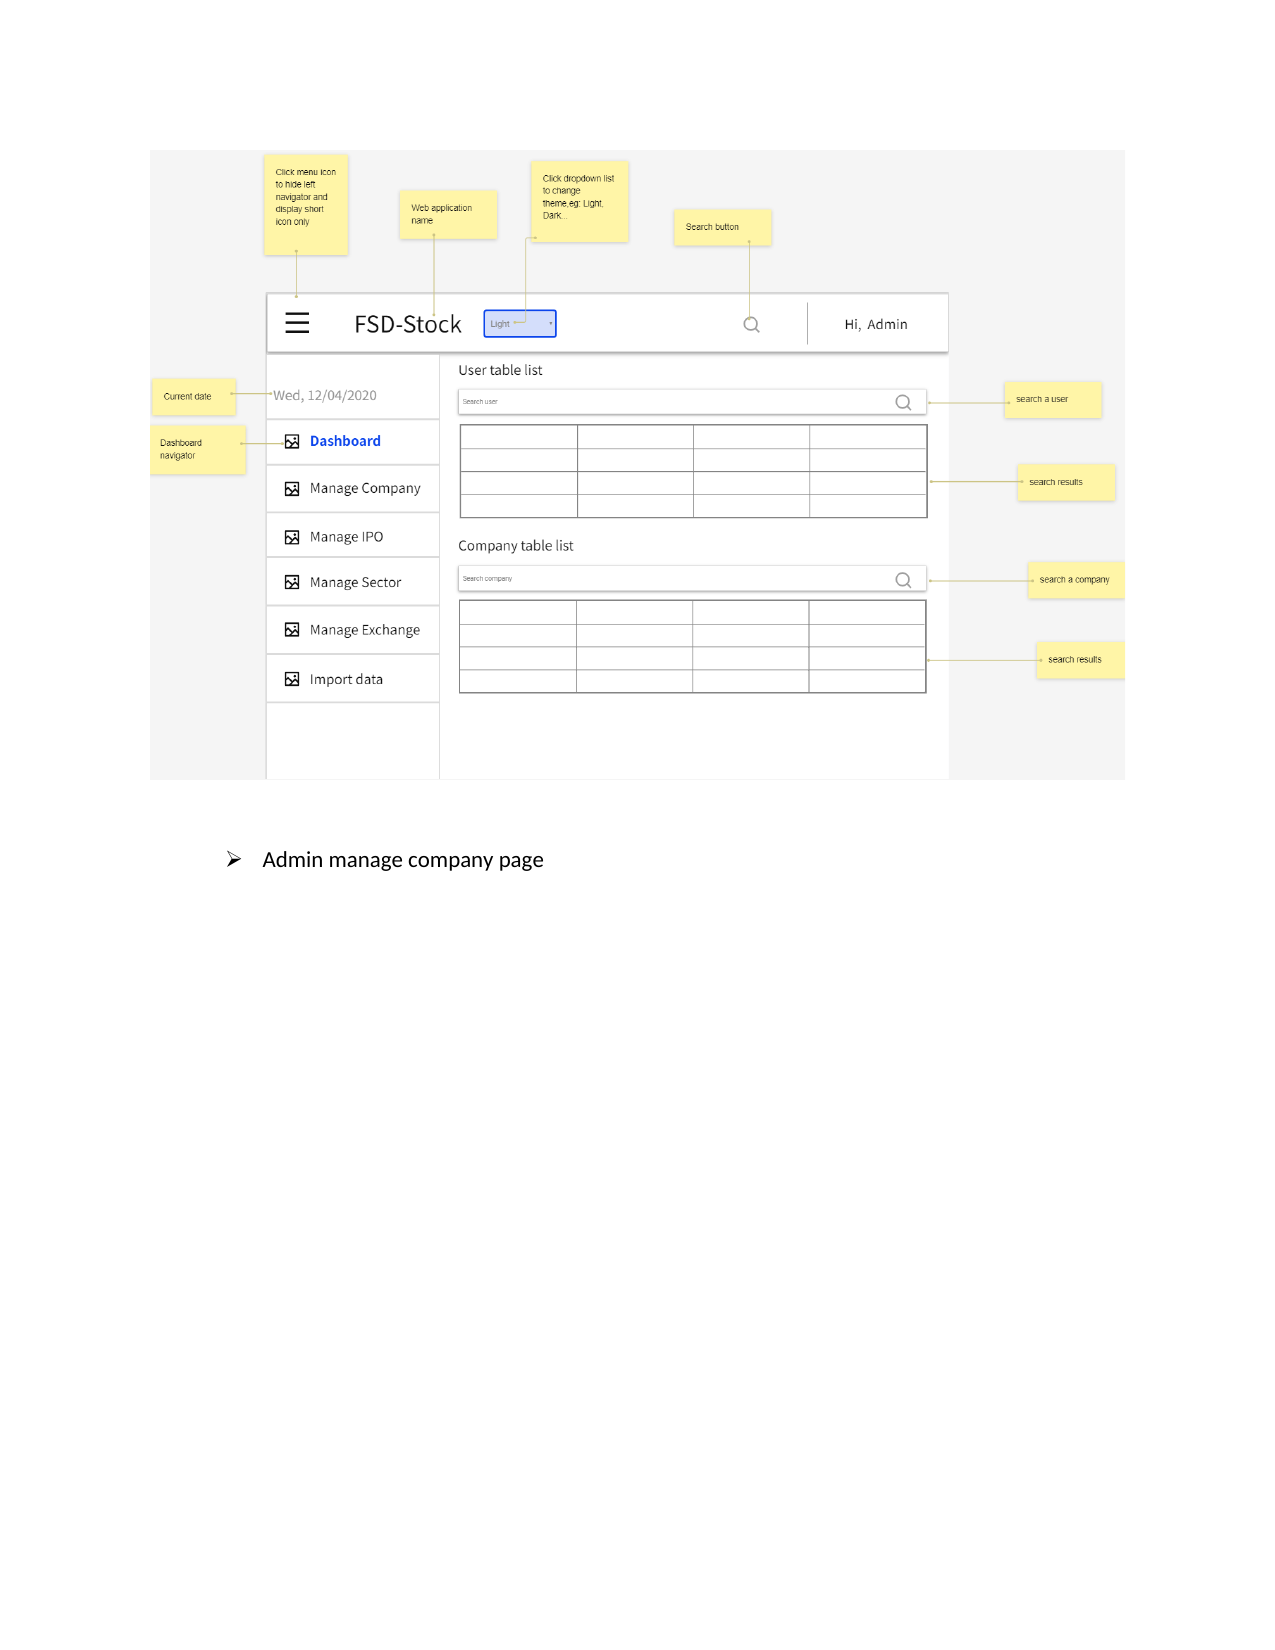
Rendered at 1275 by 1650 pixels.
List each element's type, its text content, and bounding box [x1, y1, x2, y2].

picture [150, 150, 1125, 780]
list Admin manage company page [225, 845, 1125, 873]
